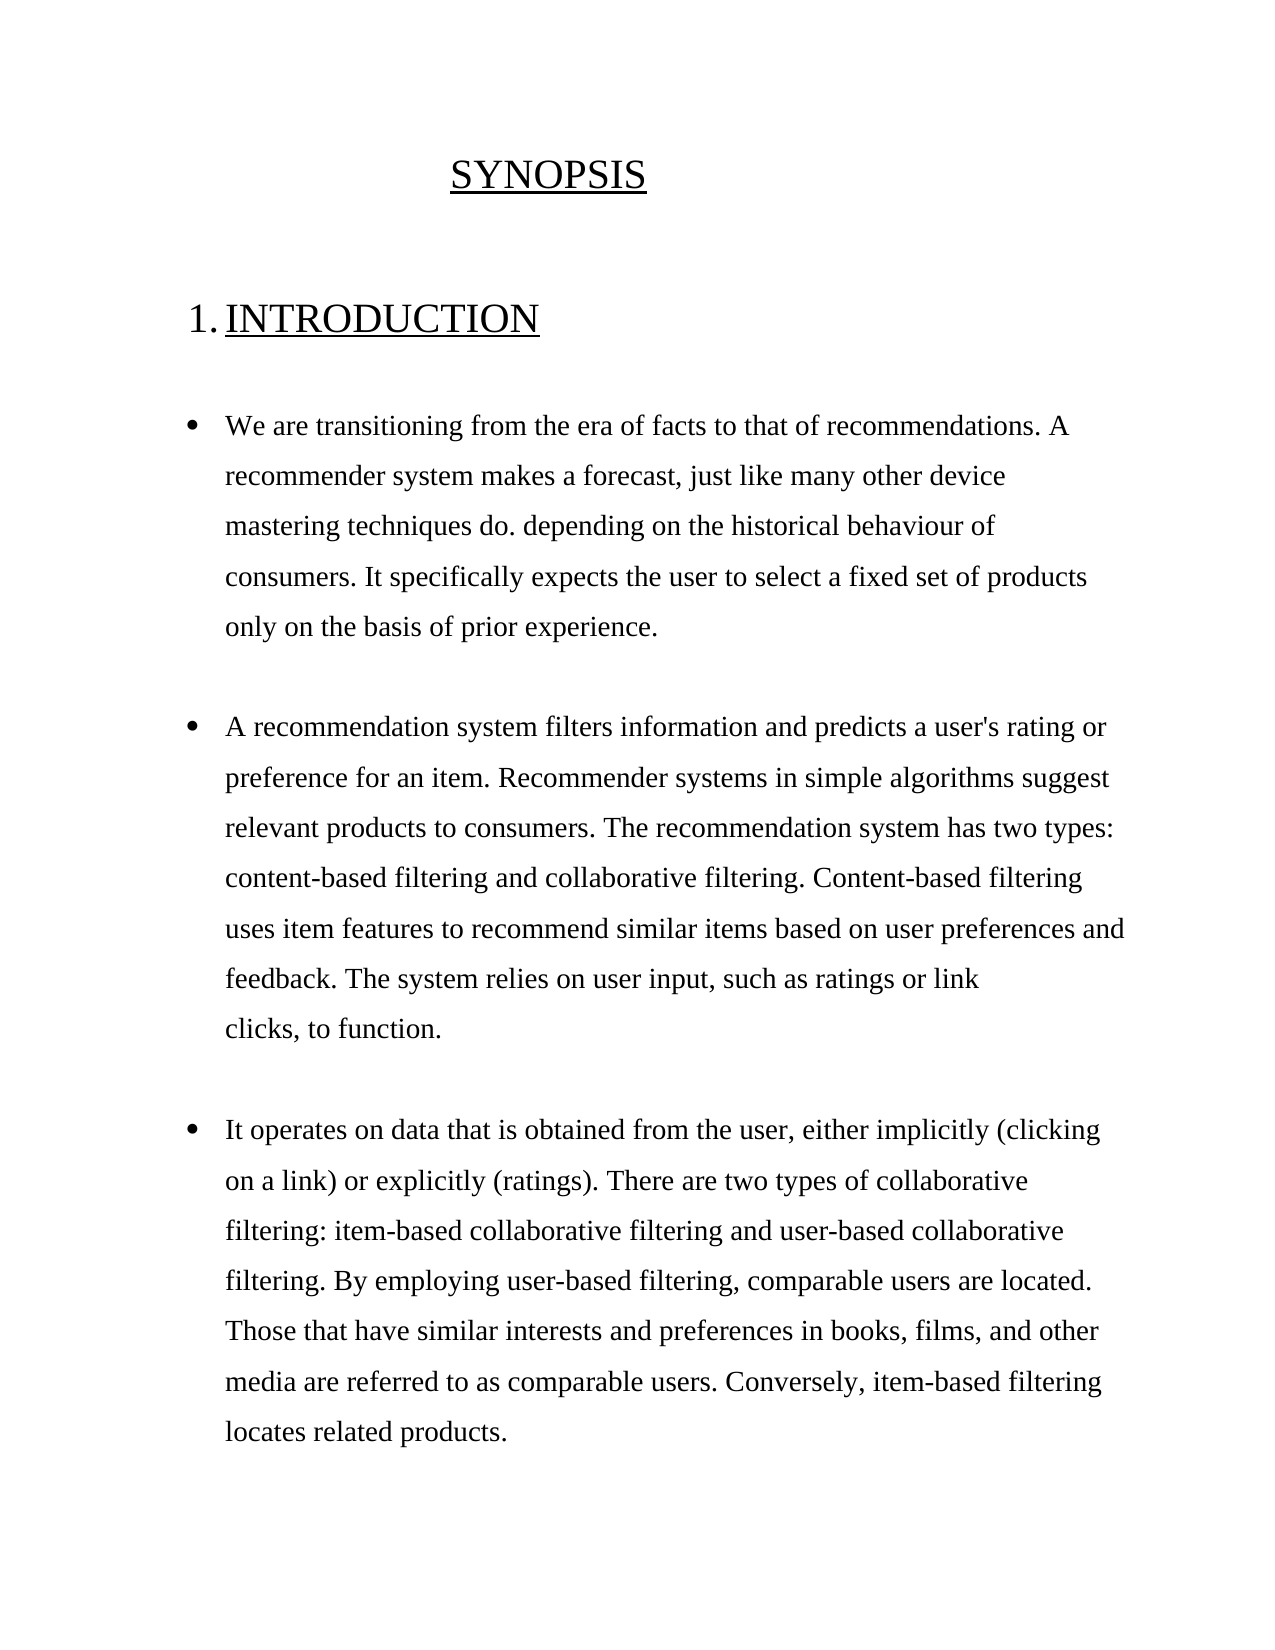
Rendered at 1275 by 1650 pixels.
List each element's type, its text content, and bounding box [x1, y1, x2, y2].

list We are transitioning from the era of facts to that of recommendations. A recommender system makes a forecast, just like many other device mastering techniques do. depending on the historical behaviour of consumers. It specifically expects the user to select a fixed set of products only on the basis of prior experience. [187, 408, 1125, 642]
text SYNOPSIS [450, 150, 1125, 198]
list INTRODUCTION [187, 294, 1125, 342]
list A recommendation system filters information and predicts a user's rating or preference for an item. Recommender systems in simple algorithms suggest relevant products to consumers. The recommendation system has two types: content-based filtering and collaborative filtering. Content-based filtering uses item features to recommend similar items based on user preferences and feedback. The system relies on user input, such as ratings or link clicks, to function. [187, 709, 1125, 1045]
list It operates on data that is obtained from the user, either implicitly (clicking on a link) or explicitly (ratings). There are two types of collaborative filtering: item-based collaborative filtering and user-based collaborative filtering. By employing user-based filtering, comparable users are located. Those that have similar interests and preferences in books, films, and other media are referred to as comparable users. Conversely, item-based filtering locates related products. [187, 1112, 1125, 1448]
